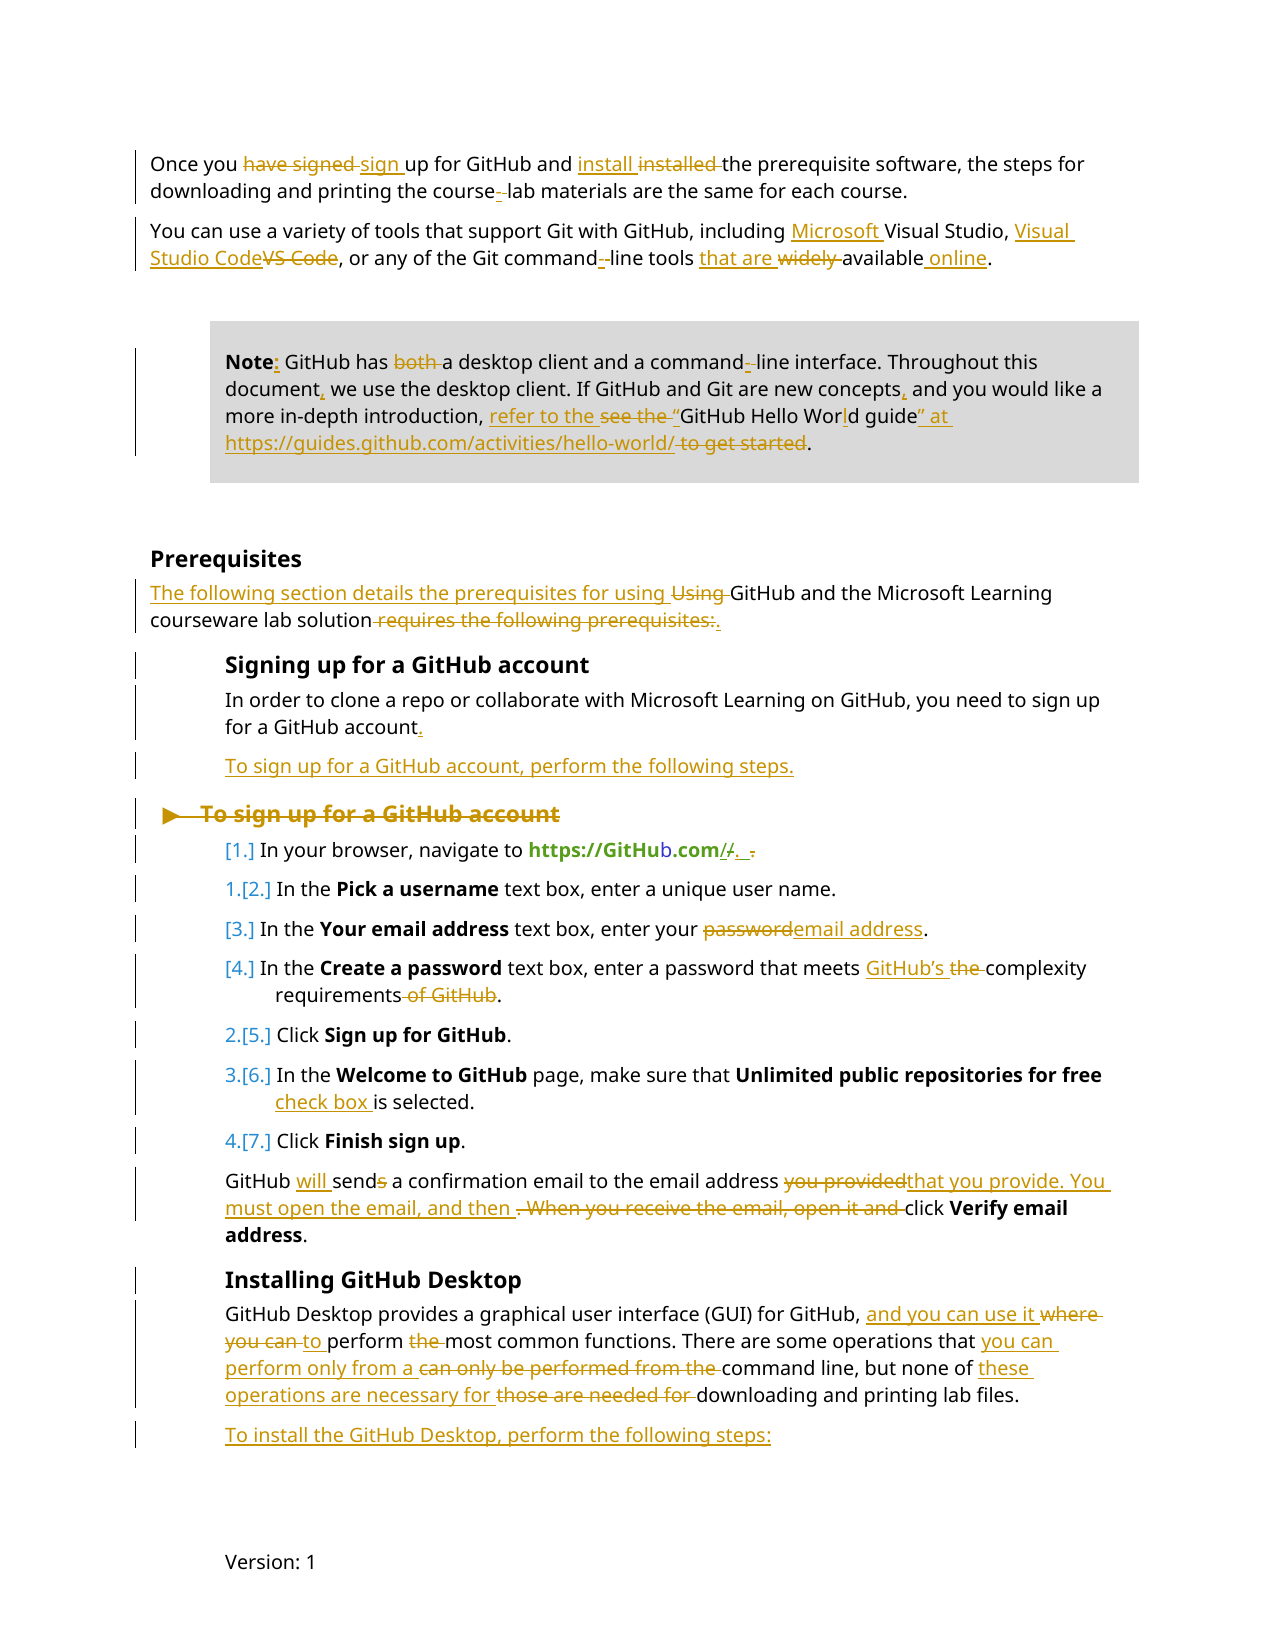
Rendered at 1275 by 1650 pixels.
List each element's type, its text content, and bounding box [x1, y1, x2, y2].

text GitHub Desktop provides a graphical user interface (GUI) for GitHub, perform most common functions. There are some operations that command line, but none of downloading and printing lab files. [225, 1300, 1125, 1408]
subtitle Signing up for a GitHub account [225, 652, 1125, 679]
list In the Your email address text box, enter your . [225, 914, 1125, 942]
text Once you up for GitHub and the prerequisite software, the steps for downloading and printing the courselab materials are the same for each course. [150, 150, 1125, 204]
list In the Pick a username text box, enter a unique user name. [225, 875, 1125, 902]
text In order to clone a repo or collaborate with Microsoft Learning on GitHub, you need to sign up for a GitHub account [225, 685, 1125, 739]
list In the Create a password text box, enter a password that meets complexity requirements. [225, 954, 1125, 1008]
subtitle Prerequisites [150, 546, 1125, 573]
list Click Finish sign up. [225, 1127, 1125, 1154]
text GitHub and the Microsoft Learning courseware lab solution [150, 579, 1125, 633]
text You can use a variety of tools that support Git with GitHub, including Visual Studio, , or any of the Git commandline tools available. [150, 217, 1125, 271]
list In your browser, navigate to https://GitHub.com [225, 835, 1125, 862]
subtitle Installing GitHub Desktop [225, 1267, 1125, 1294]
text Note GitHub has a desktop client and a commandline interface. Throughout this document we use the desktop client. If GitHub and Git are new concepts and you would like a more in-depth introduction, GitHub Hello Word guide. [217, 327, 1133, 477]
list In the Welcome to GitHub page, make sure that Unlimited public repositories for free is selected. [225, 1060, 1125, 1114]
text GitHub send a confirmation email to the email address click Verify email address. [225, 1167, 1125, 1248]
list Click Sign up for GitHub. [225, 1021, 1125, 1048]
